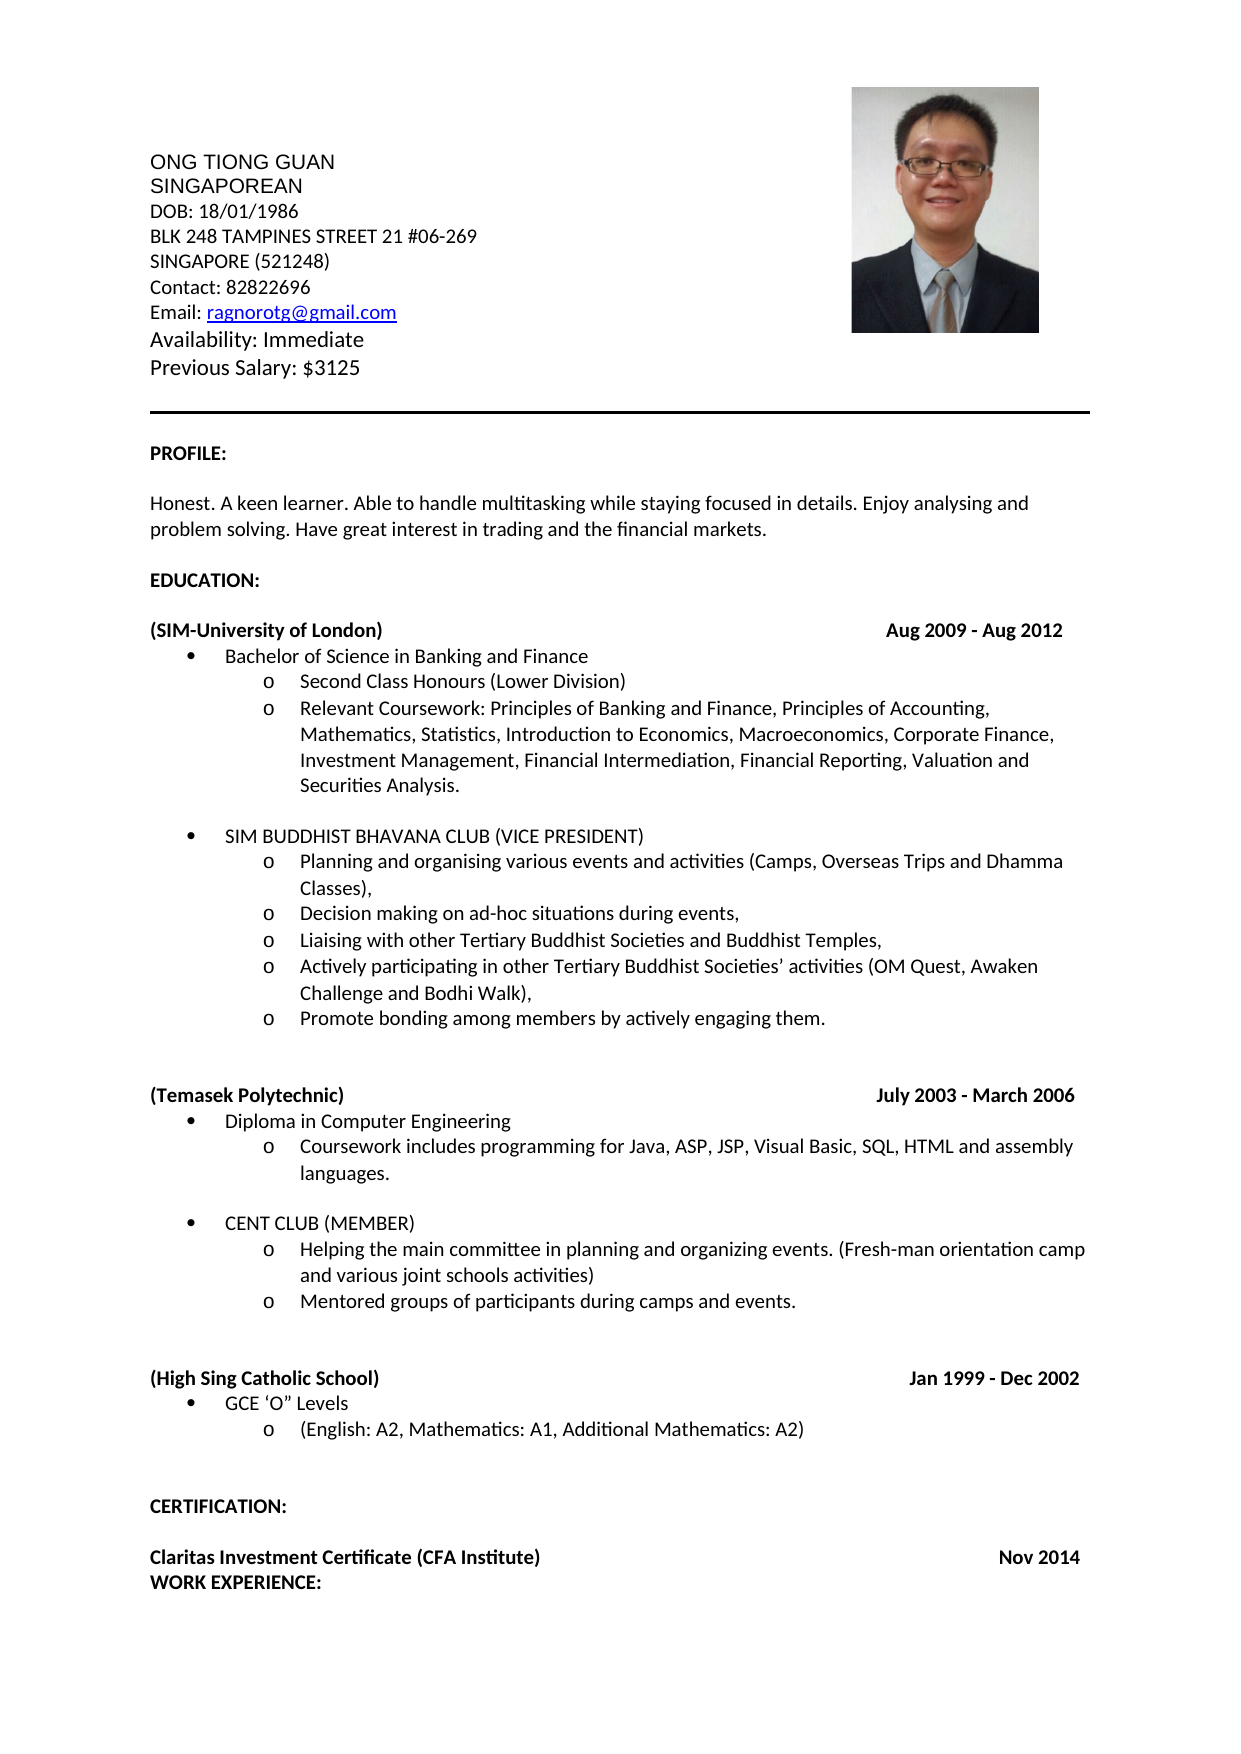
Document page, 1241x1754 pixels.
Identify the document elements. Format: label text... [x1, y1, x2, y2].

text Claritas Investment Certificate (CFA Institute) Nov 2014 [150, 1544, 1090, 1569]
text PROFILE: [150, 440, 1090, 465]
text Previous Salary: $3125 [150, 353, 1090, 381]
list GCE ‘O” Levels [187, 1391, 1090, 1416]
list Relevant Coursework: Principles of Banking and Finance, Principles of Accounting, [262, 695, 1090, 721]
text DOB: 18/01/1986 [150, 198, 1090, 223]
list Mentored groups of participants during camps and events. [262, 1288, 1090, 1314]
list Second Class Honours (Lower Division) [262, 668, 1090, 695]
text Email: ragnorotg@gmail.com [150, 299, 1090, 325]
text () Jan 1999 - Dec 2002 [150, 1365, 1090, 1391]
list Promote bonding among members by actively engaging them. [262, 1005, 1090, 1032]
text EDUCATION: [150, 567, 1090, 592]
text (SIM-University of ) Aug 2009 - Aug 2012 [150, 618, 1090, 643]
text ONG TIONG GUAN [150, 150, 1090, 174]
list Planning and organising various events and activities (Camps, Overseas Trips and Dhamma Classes), [262, 848, 1090, 900]
text Availability: Immediate [150, 325, 1090, 353]
text Contact: 82822696 [150, 274, 1090, 299]
list Helping the main committee in planning and organizing events. (Fresh-man orientation camp and various joint schools activities) [262, 1236, 1090, 1288]
list SIM BUDDHIST BHAVANA CLUB (VICE PRESIDENT) [187, 823, 1090, 848]
text (Temasek Polytechnic) July 2003 - March 2006 [150, 1082, 1090, 1108]
text Honest. A keen learner. Able to handle multitasking while staying focused in details. Enjoy analysing and problem solving. Have great interest in trading and the financial markets. [150, 491, 1090, 541]
list CENT CLUB (MEMBER) [187, 1211, 1090, 1236]
text BLK 248 TAMPINES STREET 21 #06-269 [150, 223, 1090, 249]
picture [851, 87, 1039, 150]
text (521248) [150, 249, 1090, 274]
list Liaising with other Tertiary Buddhist Societies and , [262, 927, 1090, 953]
list Bachelor of Science in Banking and Finance [187, 643, 1090, 668]
list Actively participating in other Tertiary Buddhist Societies’ activities (OM Quest, Awaken Challenge and Bodhi Walk), [262, 953, 1090, 1005]
text SINGAPOREAN [150, 174, 1090, 198]
list Decision making on ad-hoc situations during events, [262, 900, 1090, 927]
text WORK EXPERIENCE: [150, 1569, 1090, 1595]
list (English: A2, Mathematics: A1, Additional Mathematics: A2) [262, 1416, 1090, 1442]
text CERTIFICATION: [150, 1493, 1090, 1519]
list Diploma in Computer Engineering [187, 1108, 1090, 1133]
list Coursework includes programming for Java, ASP, JSP, Visual Basic, SQL, HTML and assembly languages. [262, 1133, 1090, 1185]
text Mathematics, Statistics, Introduction to Economics, Macroeconomics, Corporate Finance, Investment Management, Financial Intermediation, Financial Reporting, Valuation and Securities Analysis. [300, 721, 1090, 798]
